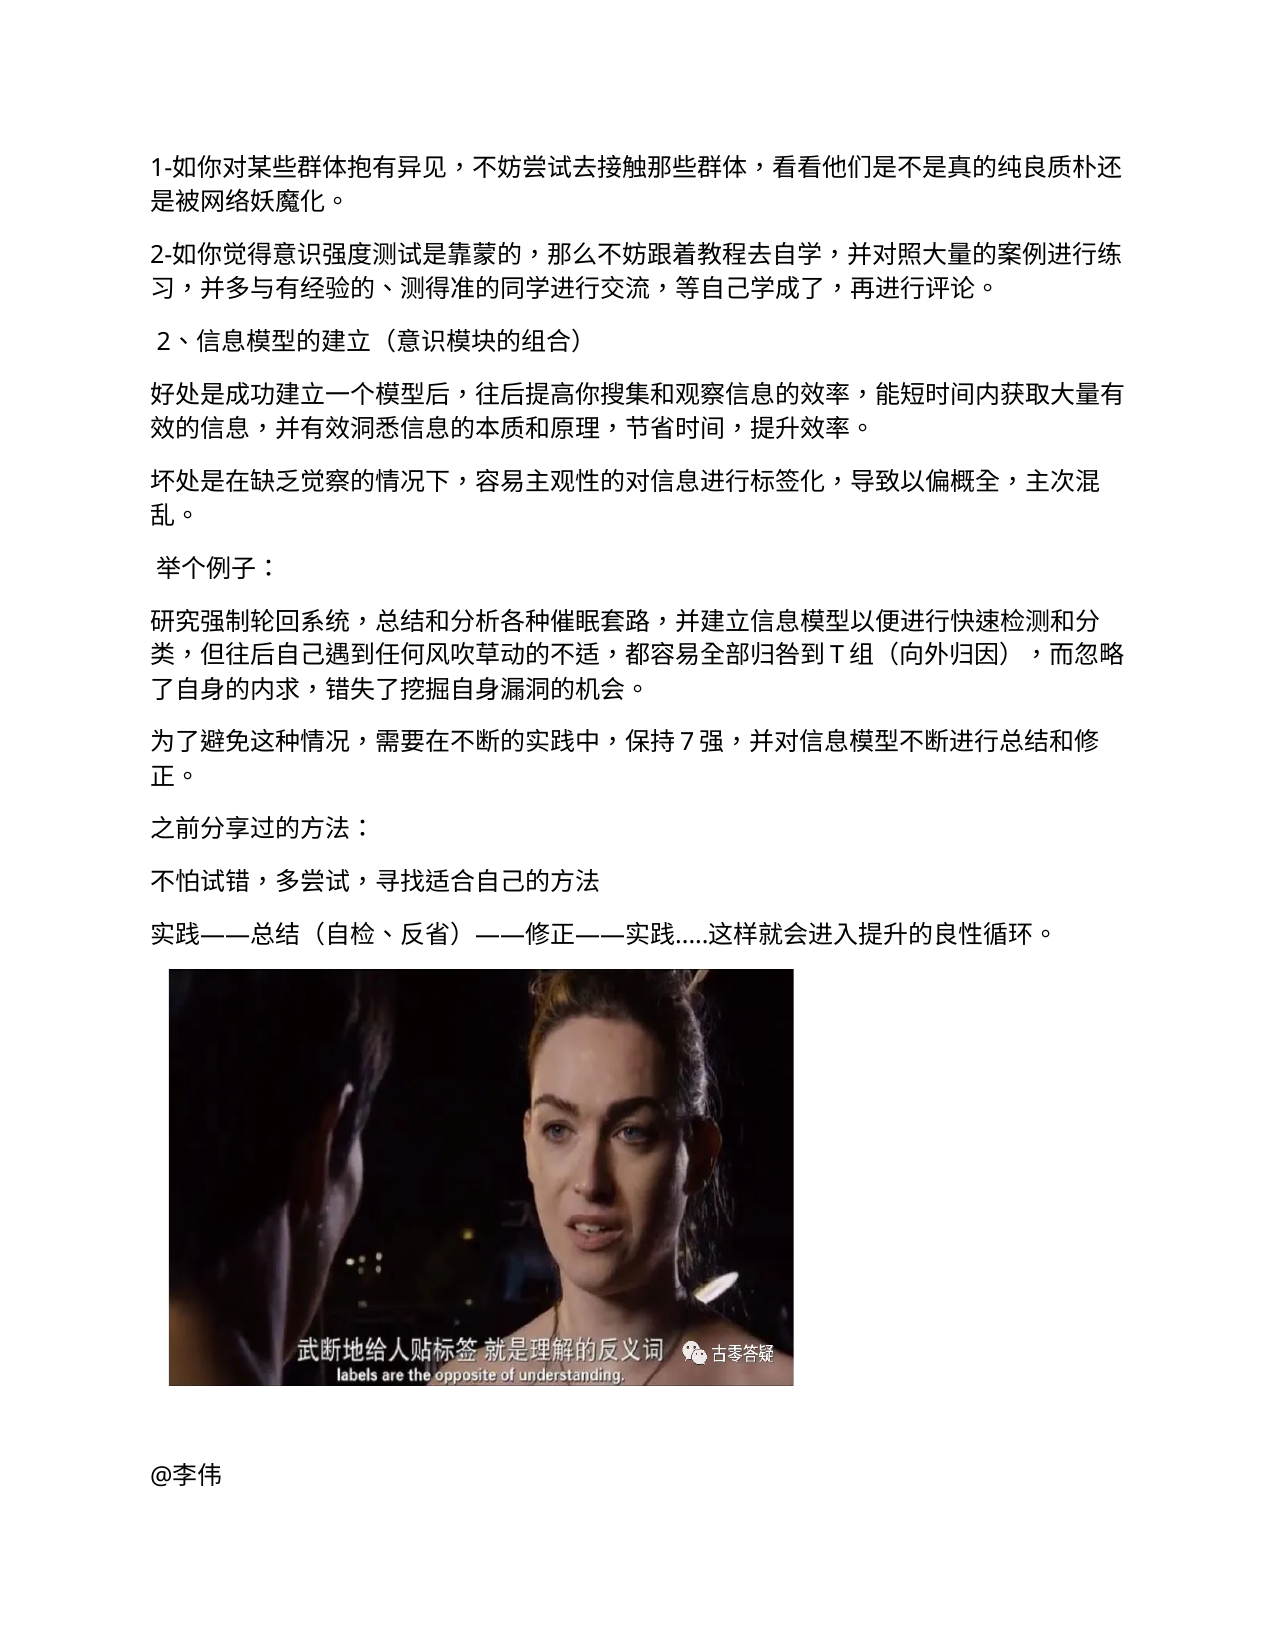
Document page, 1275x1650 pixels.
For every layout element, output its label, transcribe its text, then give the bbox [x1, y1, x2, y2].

text 为了避免这种情况，需要在不断的实践中，保持7强，并对信息模型不断进行总结和修正。 [150, 724, 1125, 792]
text 研究强制轮回系统，总结和分析各种催眠套路，并建立信息模型以便进行快速检测和分类，但往后自己遇到任何风吹草动的不适，都容易全部归咎到T组（向外归因），而忽略了自身的内求，错失了挖掘自身漏洞的机会。 [150, 603, 1125, 705]
text 举个例子： [150, 550, 1125, 584]
text 2、信息模型的建立（意识模块的组合） [150, 324, 1125, 358]
text 1-如你对某些群体抱有异见，不妨尝试去接触那些群体，看看他们是不是真的纯良质朴还是被网络妖魔化。 [150, 150, 1125, 218]
text 实践——总结（自检、反省）——修正——实践.....这样就会进入提升的良性循环。 [150, 917, 1125, 951]
text 不怕试错，多尝试，寻找适合自己的方法 [150, 864, 1125, 898]
text @李伟 [150, 1458, 1125, 1492]
text 之前分享过的方法： [150, 811, 1125, 845]
text 好处是成功建立一个模型后，往后提高你搜集和观察信息的效率，能短时间内获取大量有效的信息，并有效洞悉信息的本质和原理，节省时间，提升效率。 [150, 377, 1125, 445]
text 坏处是在缺乏觉察的情况下，容易主观性的对信息进行标签化，导致以偏概全，主次混乱。 [150, 463, 1125, 532]
text 2-如你觉得意识强度测试是靠蒙的，那么不妨跟着教程去自学，并对照大量的案例进行练习，并多与有经验的、测得准的同学进行交流，等自己学成了，再进行评论。 [150, 237, 1125, 305]
picture [168, 969, 794, 1386]
